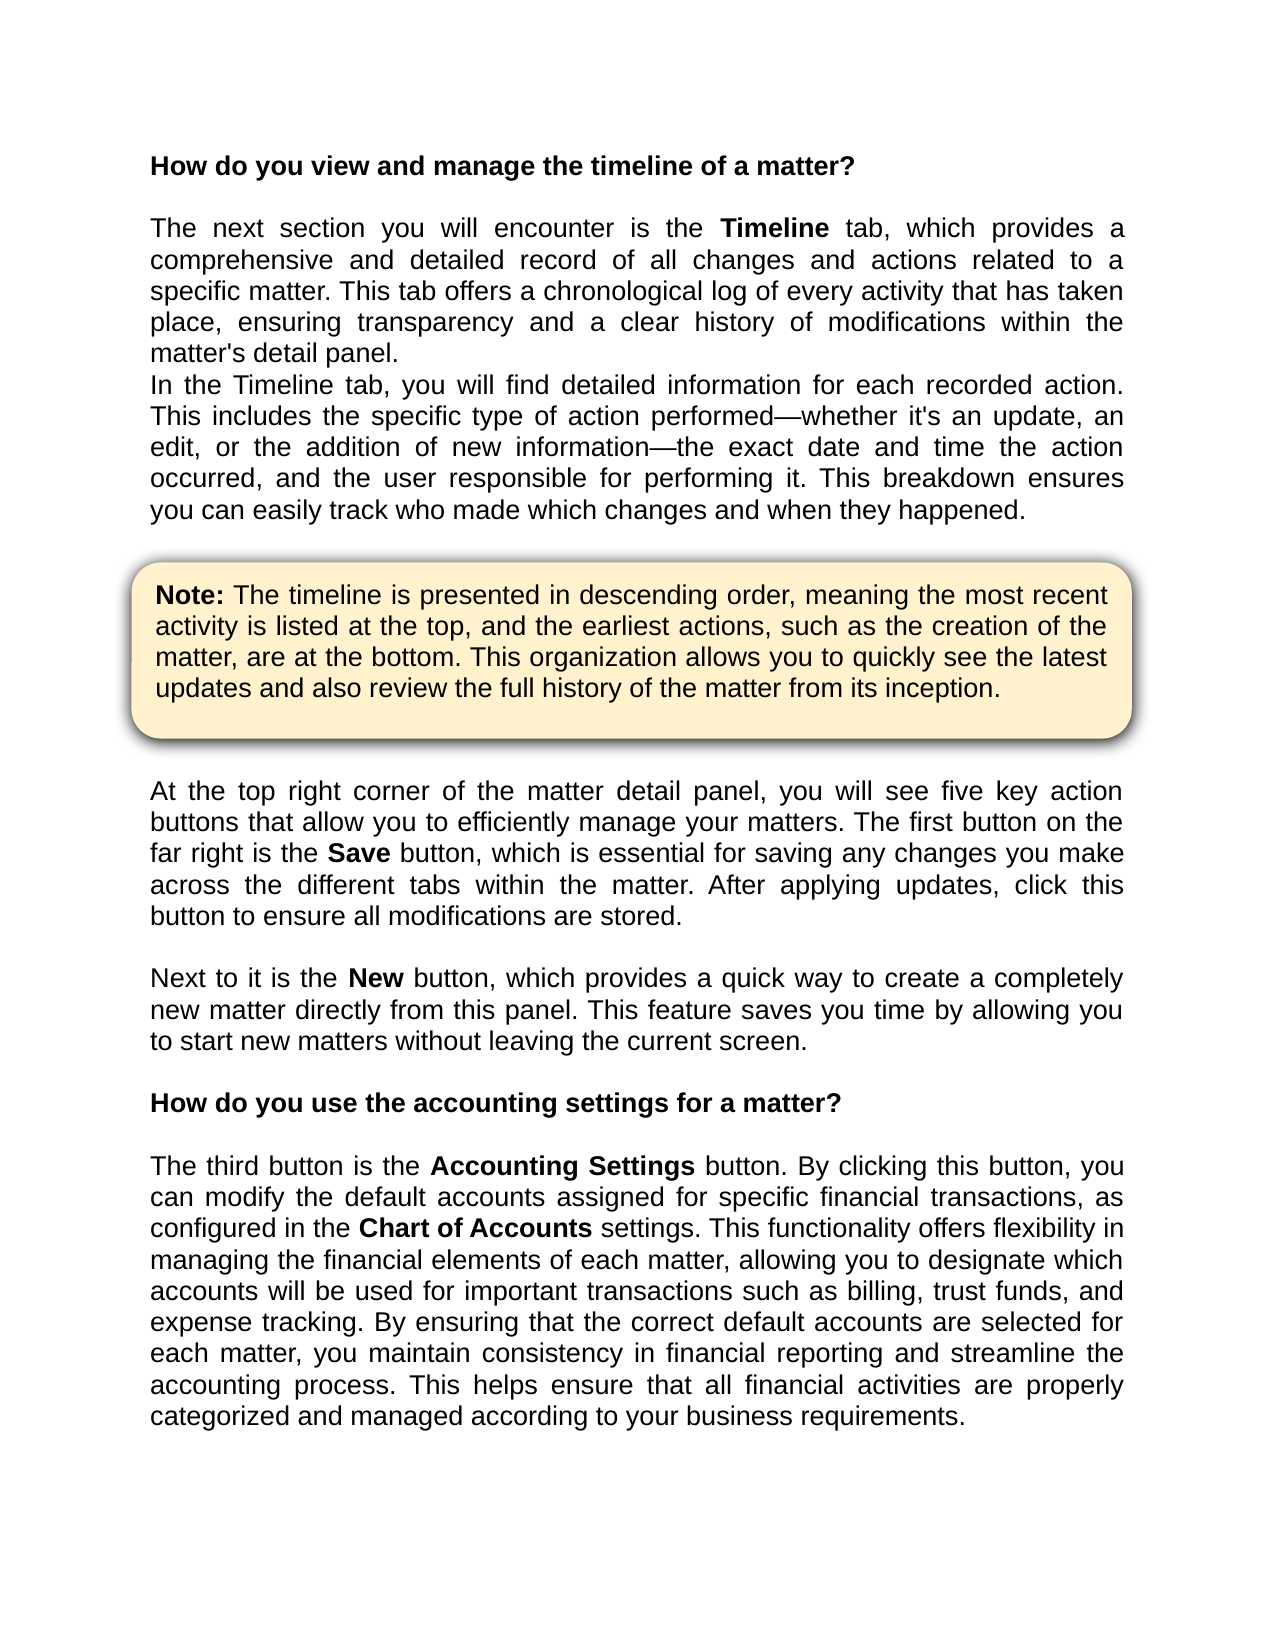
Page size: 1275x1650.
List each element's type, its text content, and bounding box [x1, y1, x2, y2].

text How do you view and manage the timeline of a matter? [150, 150, 1125, 181]
text In the Timeline tab, you will find detailed information for each recorded action. This includes the specific type of action performed—whether it's an update, an edit, or the addition of new information—the exact date and time the action occurred, and the user responsible for performing it. This breakdown ensures you can easily track who made which changes and when they happened. [150, 369, 1125, 525]
text At the top right corner of the matter detail panel, you will see five key action buttons that allow you to efficiently manage your matters. The first button on the far right is the Save button, which is essential for saving any changes you make across the different tabs within the matter. After applying updates, click this button to ensure all modifications are stored. [150, 775, 1125, 931]
text The third button is the Accounting Settings button. By clicking this button, you can modify the default accounts assigned for specific financial transactions, as configured in the Chart of Accounts settings. This functionality offers flexibility in managing the financial elements of each matter, allowing you to designate which accounts will be used for important transactions such as billing, trust funds, and expense tracking. By ensuring that the correct default accounts are selected for each matter, you maintain consistency in financial reporting and streamline the accounting process. This helps ensure that all financial activities are properly categorized and managed according to your business requirements. [150, 1150, 1125, 1431]
text How do you use the accounting settings for a matter? [150, 1087, 1125, 1119]
text Next to it is the New button, which provides a quick way to create a completely new matter directly from this panel. This feature saves you time by allowing you to start new matters without leaving the current screen. [150, 962, 1125, 1056]
text The next section you will encounter is the Timeline tab, which provides a comprehensive and detailed record of all changes and actions related to a specific matter. This tab offers a chronological log of every activity that has taken place, ensuring transparency and a clear history of modifications within the matter's detail panel. [150, 212, 1125, 369]
